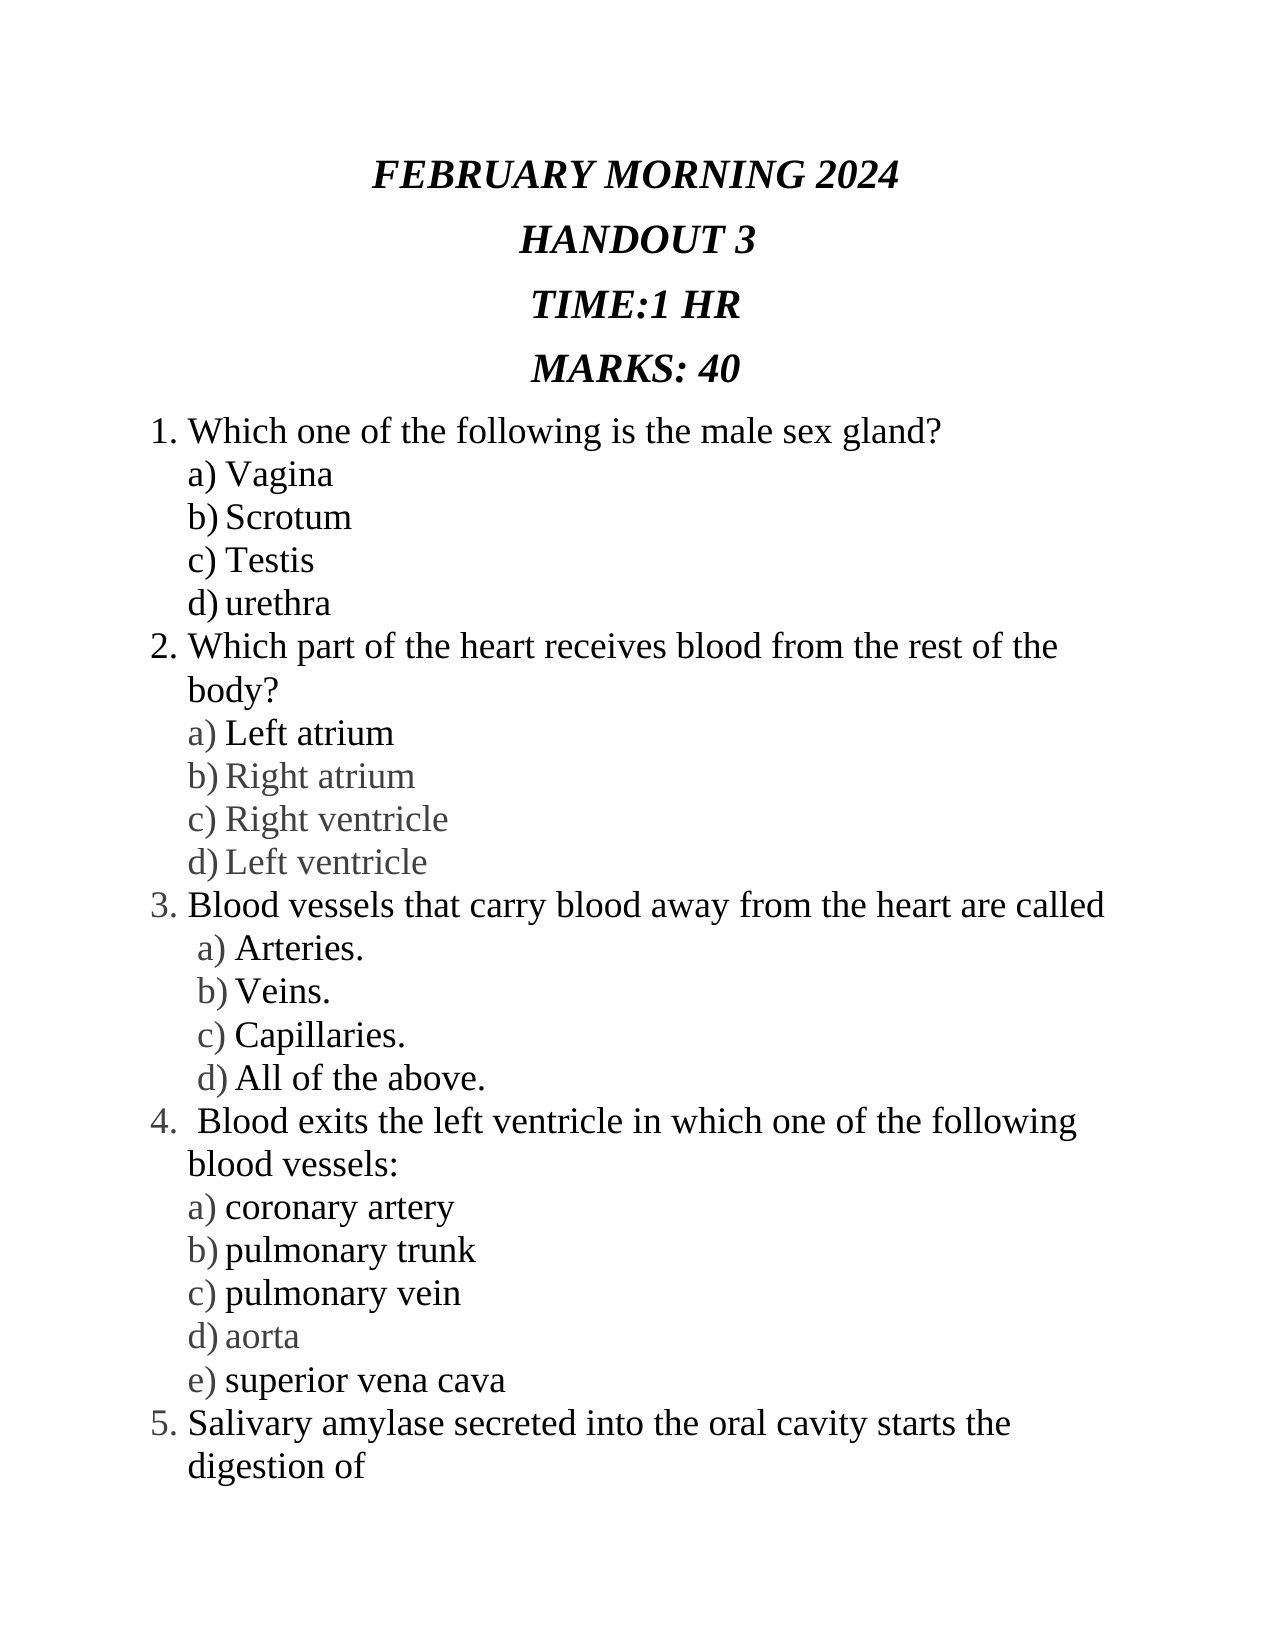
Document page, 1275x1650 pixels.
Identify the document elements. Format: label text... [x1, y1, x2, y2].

text MARKS: 40 [150, 344, 1125, 392]
text TIME:1 HR [150, 279, 1125, 327]
text HANDOUT 3 [150, 214, 1125, 262]
list Vagina [187, 451, 1125, 494]
list Arteries. [197, 926, 1125, 969]
list Left atrium [187, 710, 1125, 753]
list Left ventricle [187, 839, 1125, 883]
list Salivary amylase secreted into the oral cavity starts the digestion of [150, 1400, 1125, 1486]
list Blood vessels that carry blood away from the heart are called [150, 883, 1125, 926]
list Capillaries. [197, 1012, 1125, 1055]
list coronary artery [187, 1184, 1125, 1228]
list Veins. [197, 969, 1125, 1012]
list aorta [187, 1314, 1125, 1357]
list Testis [187, 538, 1125, 581]
list Blood exits the left ventricle in which one of the following blood vessels: [150, 1098, 1125, 1184]
list superior vena cava [187, 1357, 1125, 1400]
list pulmonary trunk [187, 1228, 1125, 1271]
list urethra [187, 581, 1125, 624]
list All of the above. [197, 1055, 1125, 1098]
list Right ventricle [187, 796, 1125, 839]
list Which one of the following is the male sex gland? [150, 408, 1125, 451]
list pulmonary vein [187, 1271, 1125, 1314]
list Right atrium [187, 753, 1125, 796]
list Which part of the heart receives blood from the rest of the body? [150, 624, 1125, 710]
list Scrotum [187, 494, 1125, 538]
text FEBRUARY MORNING 2024 [150, 150, 1125, 198]
